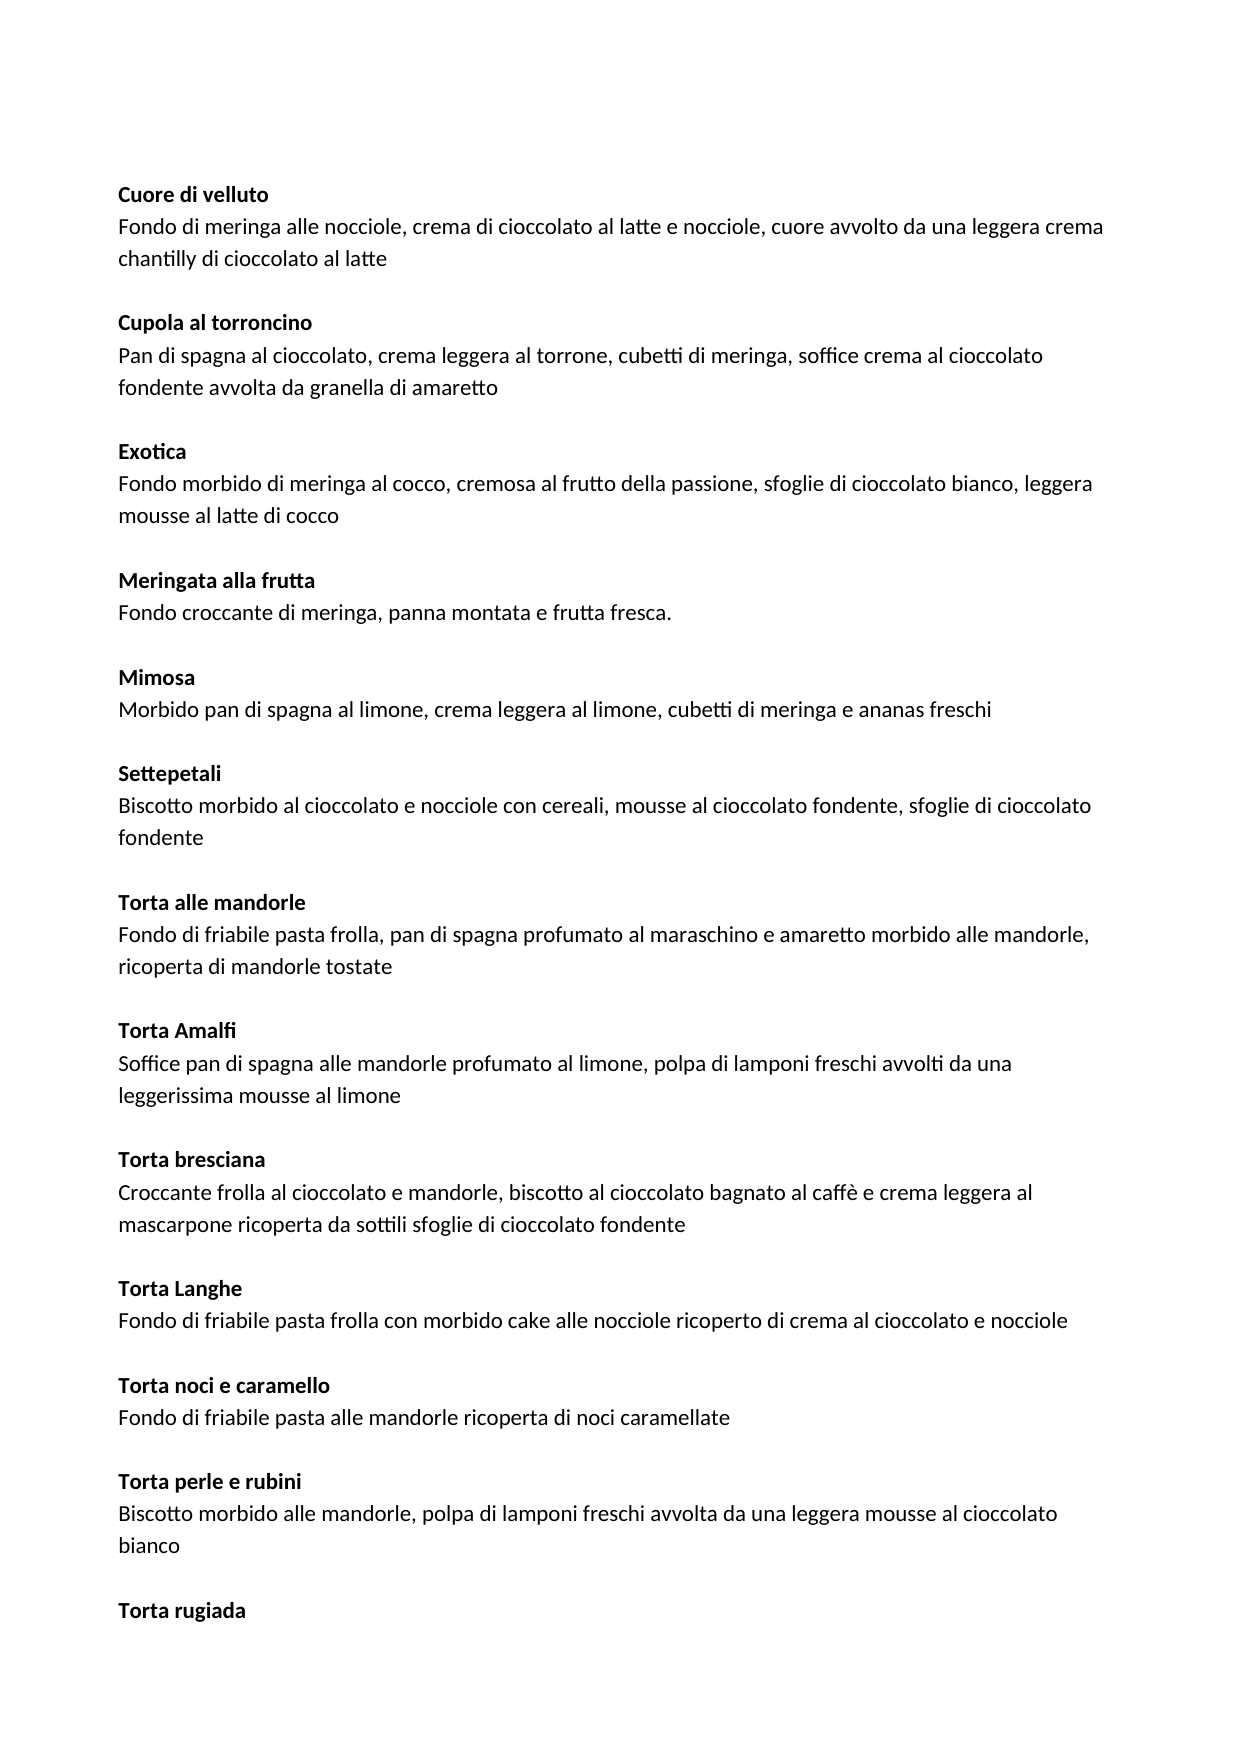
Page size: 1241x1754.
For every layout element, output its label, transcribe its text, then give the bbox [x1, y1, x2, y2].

text Torta rugiada [118, 1596, 1122, 1624]
text Fondo croccante di meringa, panna montata e frutta fresca. [118, 598, 1122, 626]
text Mimosa [118, 663, 1122, 691]
text Torta perle e rubini [118, 1467, 1122, 1495]
text Cuore di velluto [118, 180, 1122, 208]
text Fondo di meringa alle nocciole, crema di cioccolato al latte e nocciole, cuore avvolto da una leggera crema chantilly di cioccolato al latte [118, 212, 1122, 272]
text Fondo di friabile pasta alle mandorle ricoperta di noci caramellate [118, 1403, 1122, 1431]
text Morbido pan di spagna al limone, crema leggera al limone, cubetti di meringa e ananas freschi [118, 695, 1122, 723]
text Biscotto morbido alle mandorle, polpa di lamponi freschi avvolta da una leggera mousse al cioccolato bianco [118, 1499, 1122, 1560]
text Torta Langhe [118, 1274, 1122, 1302]
text Pan di spagna al cioccolato, crema leggera al torrone, cubetti di meringa, soffice crema al cioccolato fondente avvolta da granella di amaretto [118, 341, 1122, 401]
text Torta Amalfi [118, 1017, 1122, 1045]
text Exotica [118, 437, 1122, 465]
text Fondo morbido di meringa al cocco, cremosa al frutto della passione, sfoglie di cioccolato bianco, leggera mousse al latte di cocco [118, 469, 1122, 530]
text Biscotto morbido al cioccolato e nocciole con cereali, mousse al cioccolato fondente, sfoglie di cioccolato fondente [118, 791, 1122, 852]
text Settepetali [118, 759, 1122, 787]
text Croccante frolla al cioccolato e mandorle, biscotto al cioccolato bagnato al caffè e crema leggera al mascarpone ricoperta da sottili sfoglie di cioccolato fondente [118, 1178, 1122, 1238]
text Fondo di friabile pasta frolla con morbido cake alle nocciole ricoperto di crema al cioccolato e nocciole [118, 1306, 1122, 1334]
text Torta alle mandorle [118, 888, 1122, 916]
text Fondo di friabile pasta frolla, pan di spagna profumato al maraschino e amaretto morbido alle mandorle, ricoperta di mandorle tostate [118, 920, 1122, 980]
text Torta noci e caramello [118, 1371, 1122, 1399]
text Soffice pan di spagna alle mandorle profumato al limone, polpa di lamponi freschi avvolti da una leggerissima mousse al limone [118, 1049, 1122, 1109]
text Cupola al torroncino [118, 308, 1122, 337]
text Meringata alla frutta [118, 566, 1122, 594]
text Torta bresciana [118, 1145, 1122, 1173]
